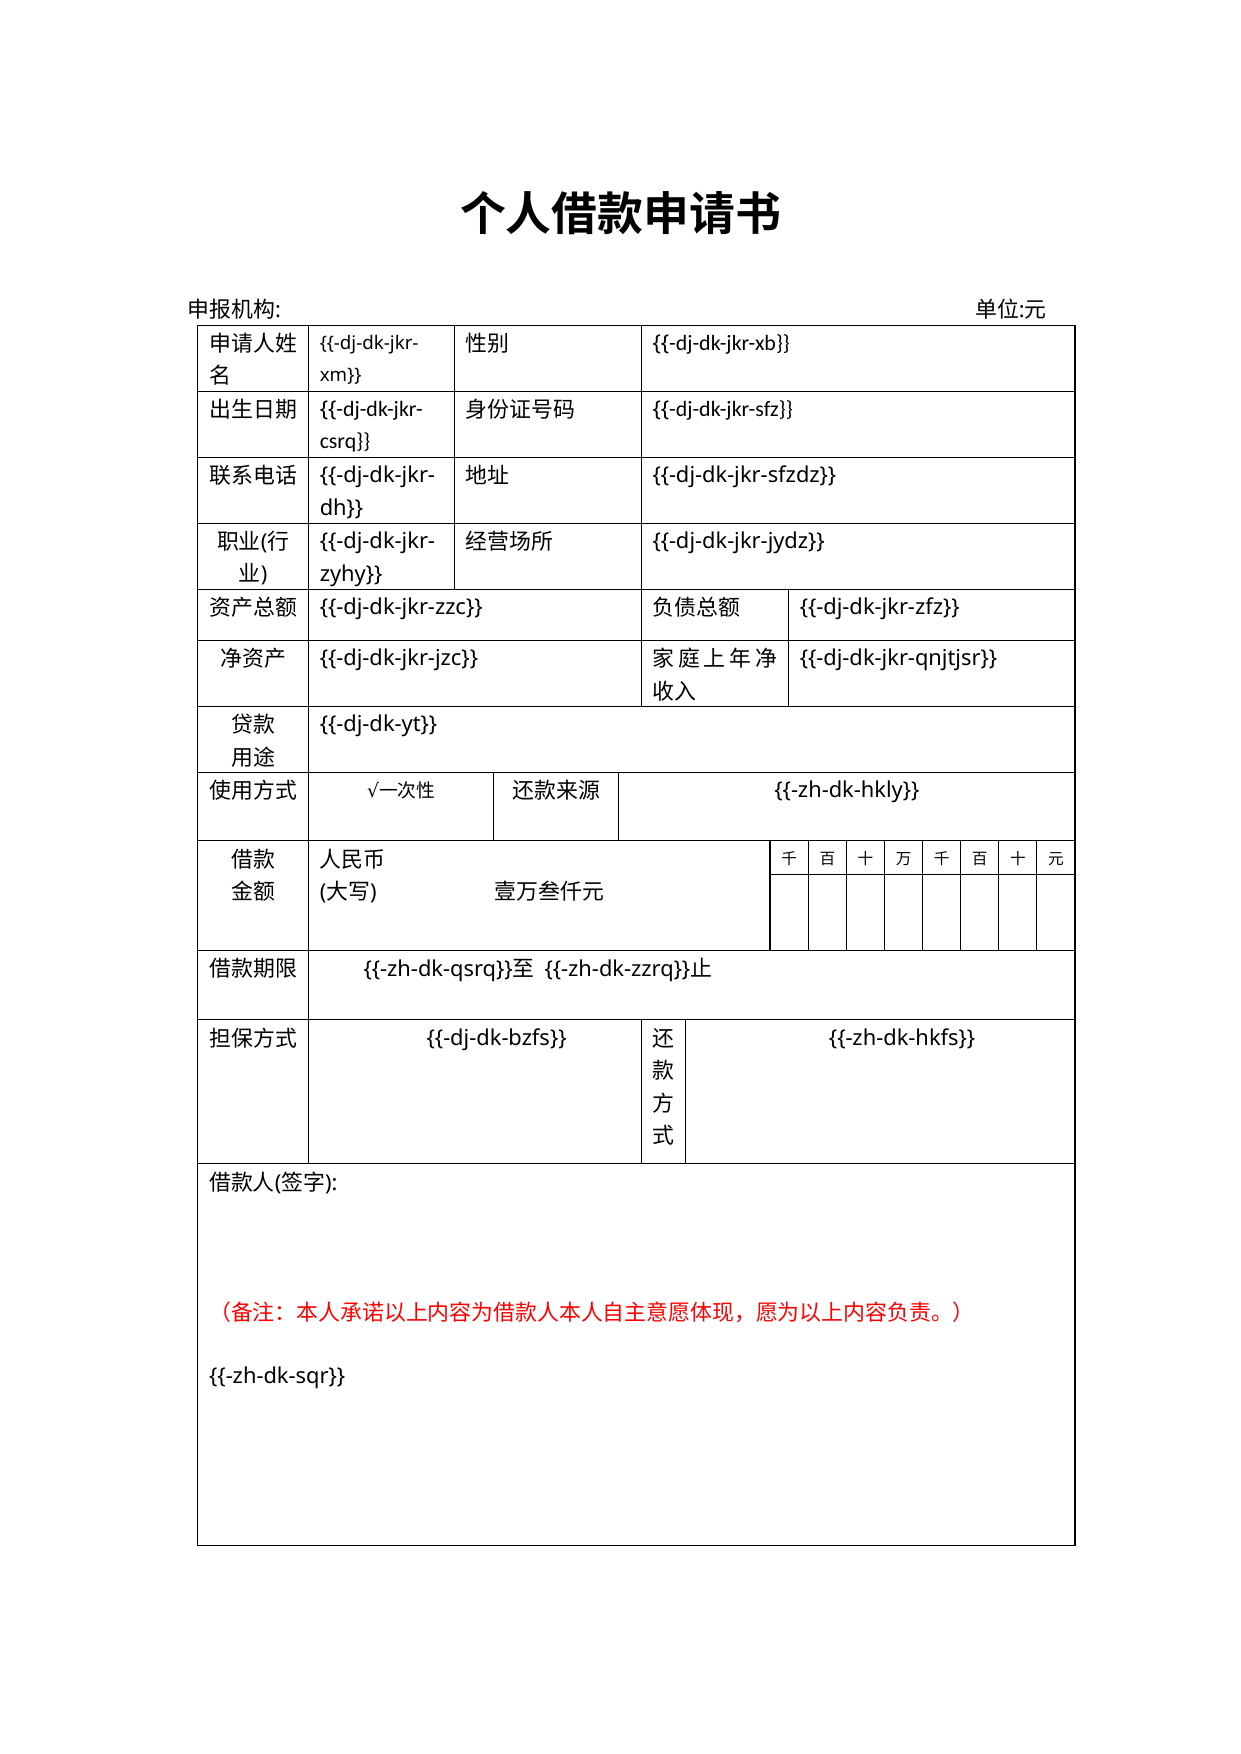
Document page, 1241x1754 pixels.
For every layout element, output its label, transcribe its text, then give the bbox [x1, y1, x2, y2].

table_cell {{-dj-dk-jkr-zfz}} [789, 590, 1074, 640]
table_cell {{-dj-dk-jkr-qnjtjsr}} [789, 641, 1074, 706]
table_cell [923, 875, 960, 950]
table_cell 百 [961, 841, 998, 874]
table_cell [771, 875, 808, 950]
table_cell 职业(行业) [198, 524, 308, 589]
table_cell {{-zh-dk-hkly}} [619, 773, 1074, 840]
table_cell [999, 875, 1036, 950]
table_cell 千 [923, 841, 960, 874]
table_cell [809, 875, 846, 950]
table_cell {{-dj-dk-jkr-sfz}} [642, 392, 1074, 457]
table_cell 地址 [455, 458, 641, 523]
table_header 申请人姓名 [198, 326, 308, 391]
table_header {{-dj-dk-jkr-xm}} [309, 326, 454, 391]
table_cell 资产总额 [198, 590, 308, 640]
table_cell {{-dj-dk-yt}} [309, 707, 1074, 772]
table_cell 人民币 (大写) 壹万叁仟元 [309, 841, 769, 950]
table_header 性别 [455, 326, 641, 391]
table_cell [847, 875, 884, 950]
table_cell 万 [885, 841, 922, 874]
table_cell √一次性 [309, 773, 493, 840]
table_cell {{-dj-dk-bzfs}} [309, 1020, 641, 1163]
table_cell 出生日期 [198, 392, 308, 457]
table_cell 千 [771, 841, 808, 874]
table_header {{-dj-dk-jkr-xb}} [642, 326, 1074, 391]
table_cell 借款 金额 [198, 841, 308, 950]
table_cell 贷款 用途 [198, 707, 308, 772]
table_cell 联系电话 [198, 458, 308, 523]
table_cell 净资产 [198, 641, 308, 706]
text 个人借款申请书 [187, 162, 1053, 259]
table_cell {{-dj-dk-jkr-zzc}} [309, 590, 641, 640]
table_cell 家庭上年净收入 [642, 641, 788, 706]
table_cell [885, 875, 922, 950]
table_cell {{-dj-dk-jkr-dh}} [309, 458, 454, 523]
table_cell [1037, 875, 1074, 950]
table_cell {{-zh-dk-qsrq}}至 {{-zh-dk-zzrq}}止 [309, 951, 1074, 1019]
table_cell 还款来源 [494, 773, 618, 840]
table_cell 借款人(签字): （备注：本人承诺以上内容为借款人本人自主意愿体现，愿为以上内容负责。） {{-zh-dk-sqr}} [198, 1164, 1074, 1545]
table_cell 十 [847, 841, 884, 874]
table_cell 元 [1037, 841, 1074, 874]
table_cell {{-zh-dk-hkfs}} [686, 1020, 1074, 1163]
table_cell {{-dj-dk-jkr-jydz}} [642, 524, 1074, 589]
table_cell 身份证号码 [455, 392, 641, 457]
table_cell 担保方式 [198, 1020, 308, 1163]
table_cell 百 [809, 841, 846, 874]
table_cell {{-dj-dk-jkr-zyhy}} [309, 524, 454, 589]
table_cell 经营场所 [455, 524, 641, 589]
table_cell [961, 875, 998, 950]
table_cell 负债总额 [642, 590, 788, 640]
text 申报机构: 单位:元 [187, 292, 1053, 324]
table_cell 还款方式 [642, 1020, 685, 1163]
table_cell 十 [999, 841, 1036, 874]
table_cell {{-dj-dk-jkr-sfzdz}} [642, 458, 1074, 523]
table_cell 使用方式 [198, 773, 308, 840]
table_cell {{-dj-dk-jkr-jzc}} [309, 641, 641, 706]
table_cell {{-dj-dk-jkr-csrq}} [309, 392, 454, 457]
table_cell 借款期限 [198, 951, 308, 1019]
